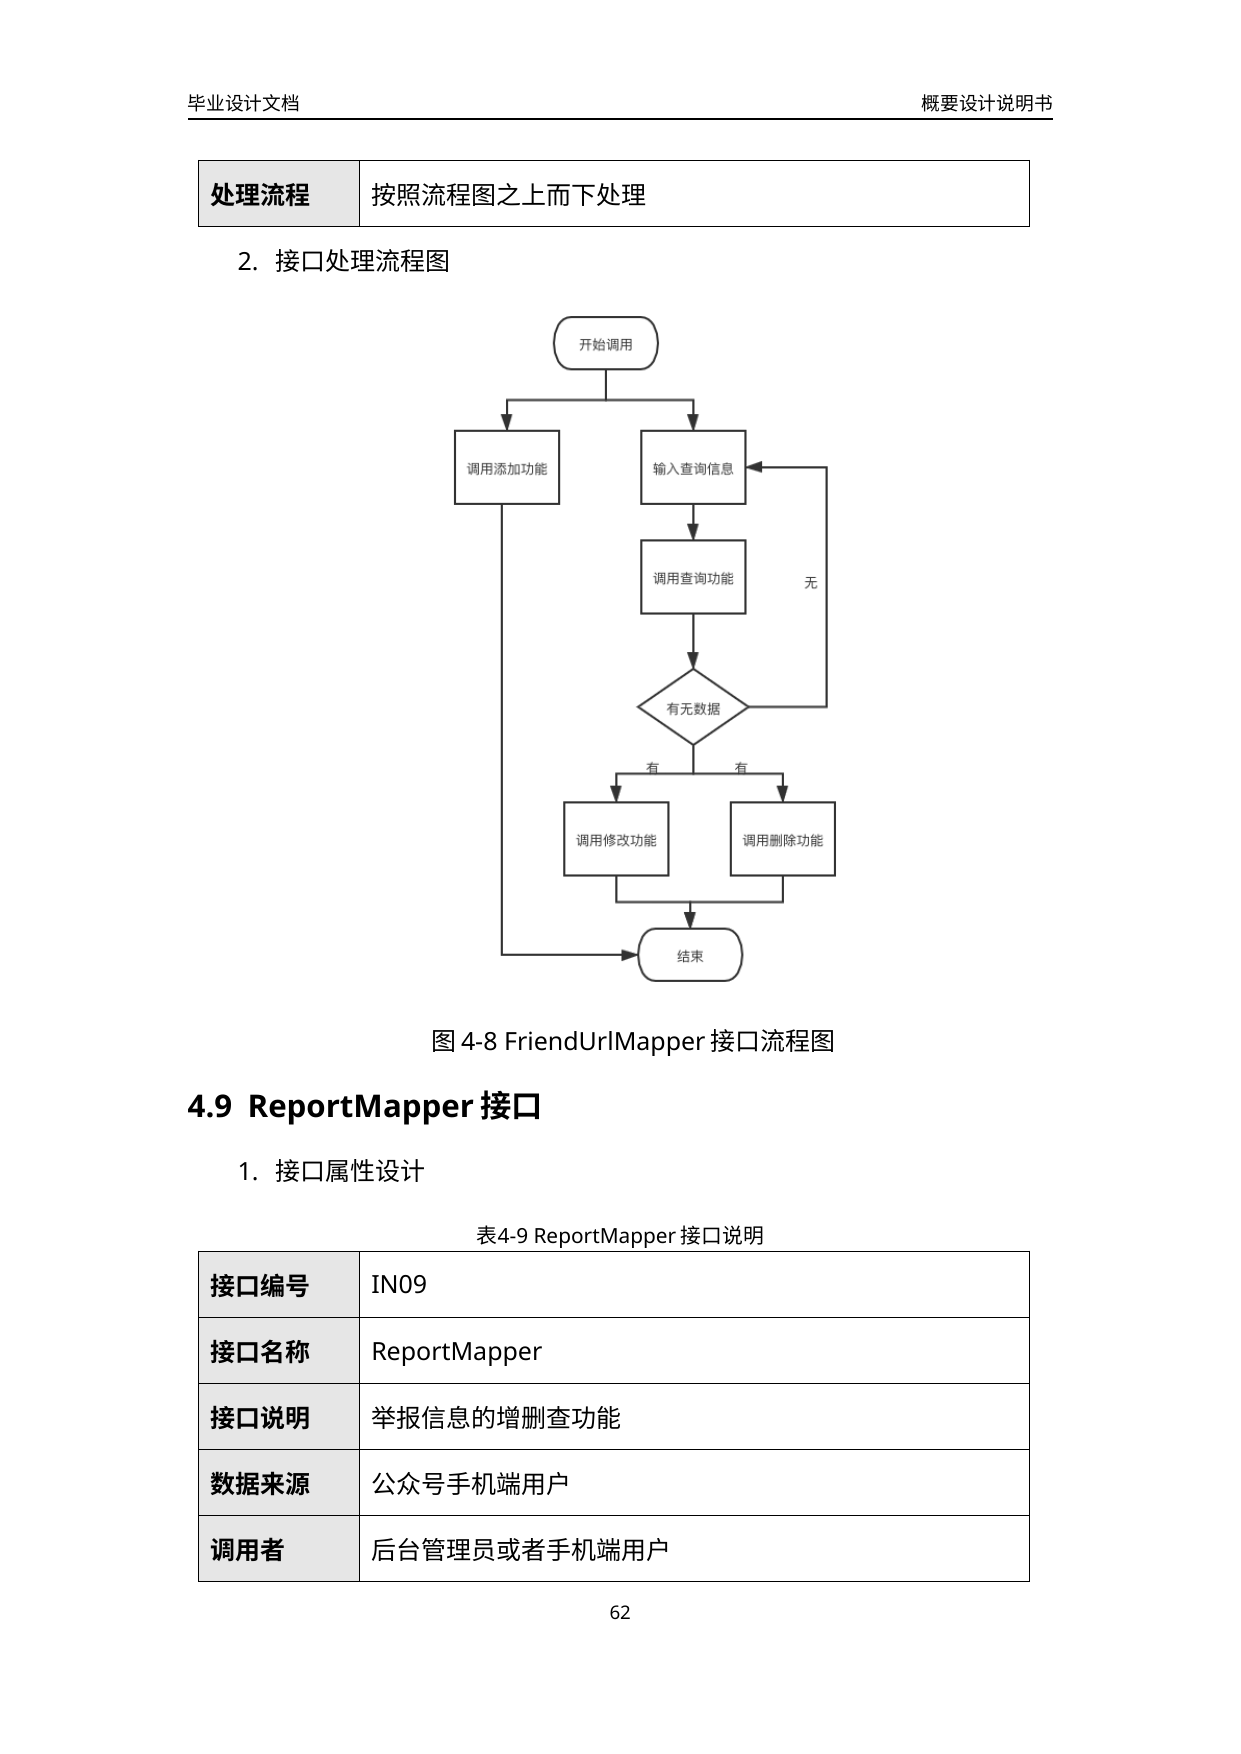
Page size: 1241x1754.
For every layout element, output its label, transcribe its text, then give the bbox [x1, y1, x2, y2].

table_cell 调用者 [199, 1516, 359, 1581]
table_cell 数据来源 [199, 1450, 359, 1515]
text 表4-9 ReportMapper接口说明 [187, 1218, 1053, 1251]
table_cell ReportMapper [360, 1318, 1029, 1383]
table_header IN09 [360, 1252, 1029, 1317]
subtitle ReportMapper接口 [187, 1072, 1053, 1137]
text 图4-8 FriendUrlMapper接口流程图 [187, 1007, 1053, 1072]
table_cell 举报信息的增删查功能 [360, 1384, 1029, 1449]
picture [429, 291, 861, 1007]
list 接口处理流程图 [237, 227, 1053, 292]
table_cell 处理流程 [199, 161, 359, 226]
table_cell 接口说明 [199, 1384, 359, 1449]
table_cell 公众号手机端用户 [360, 1450, 1029, 1515]
list 接口属性设计 [237, 1137, 1053, 1202]
table_cell 按照流程图之上而下处理 [360, 161, 1029, 226]
table_cell 接口名称 [199, 1318, 359, 1383]
table_header 接口编号 [199, 1252, 359, 1317]
table_cell 后台管理员或者手机端用户 [360, 1516, 1029, 1581]
